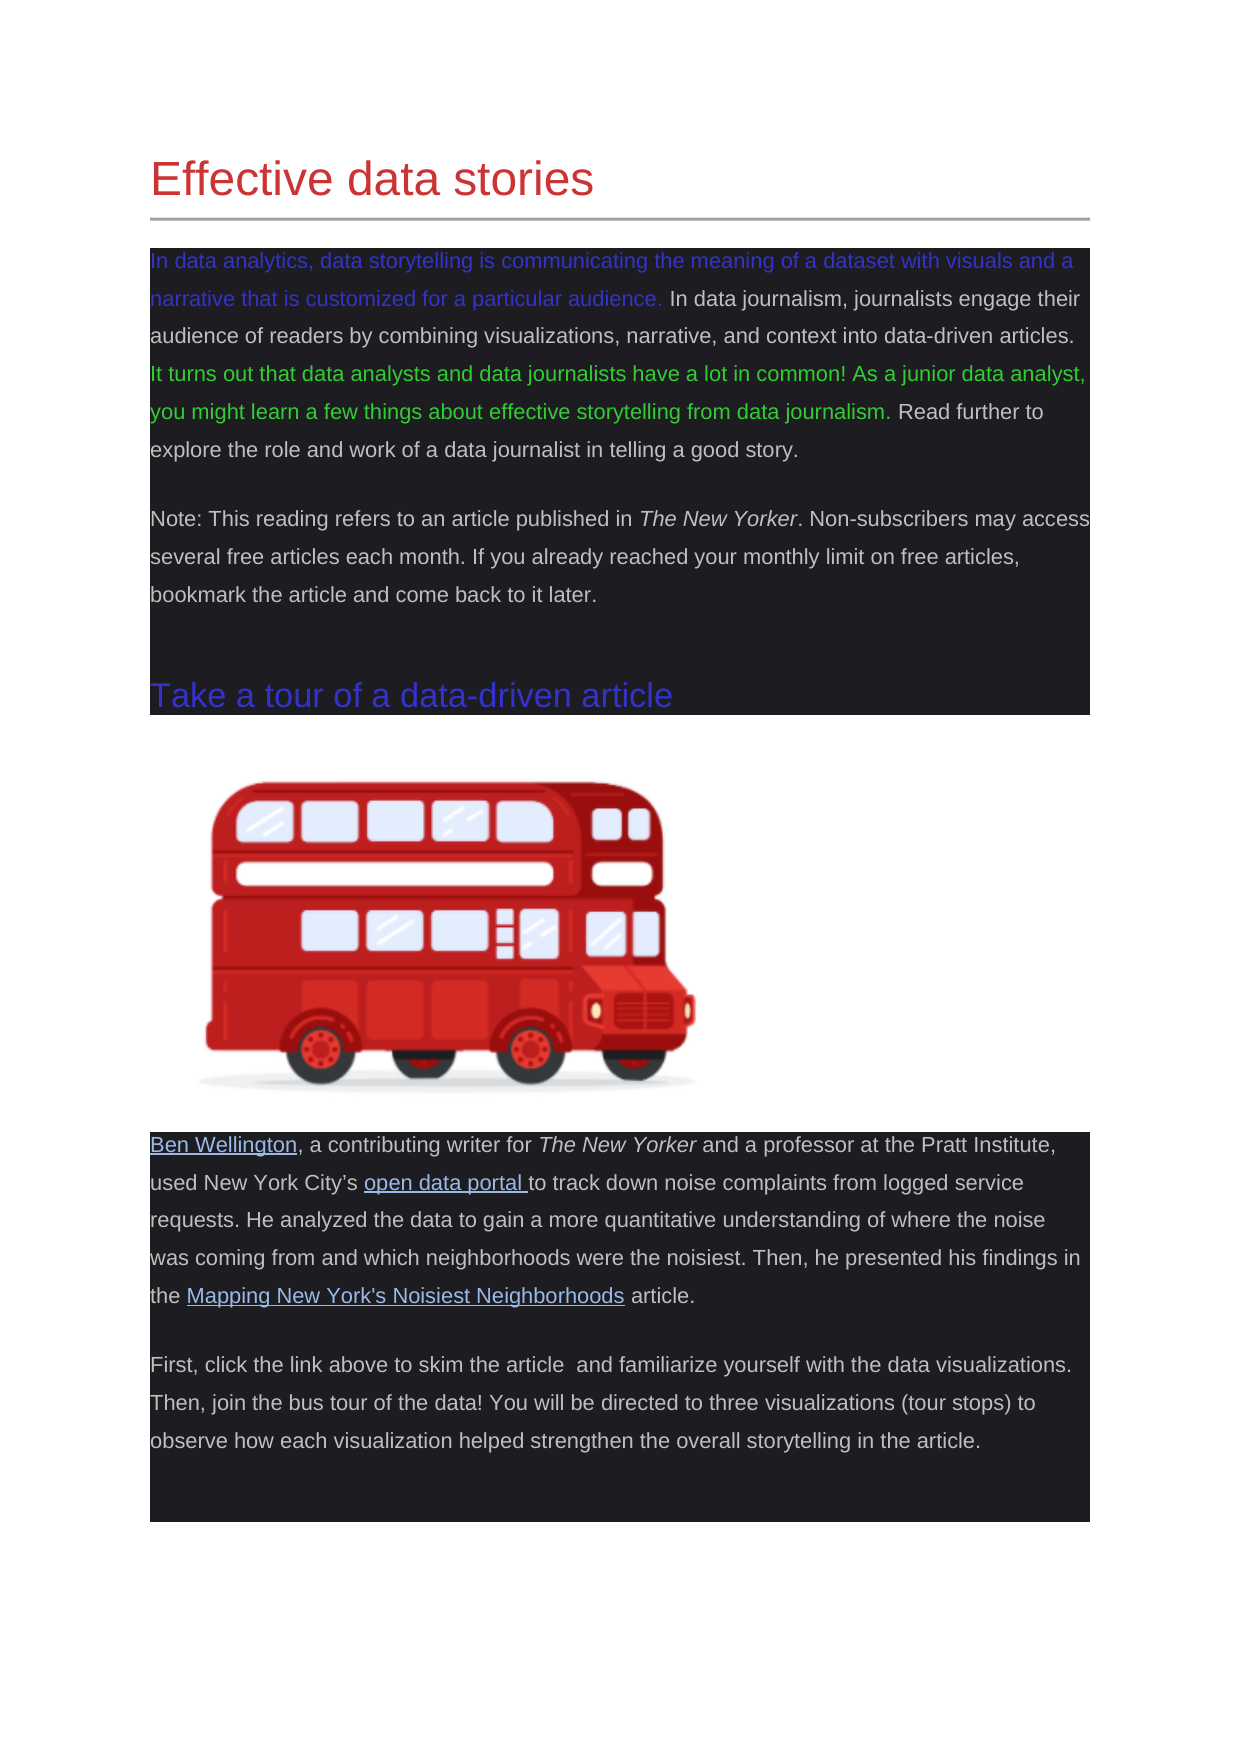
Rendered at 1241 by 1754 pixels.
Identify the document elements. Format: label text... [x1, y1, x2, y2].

text Note: This reading refers to an article published in The New Yorker. Non-subscribers may access several free articles each month. If you already reached your monthly limit on free articles, bookmark the article and come back to it later. [150, 506, 1090, 607]
picture [150, 743, 738, 1128]
subtitle Effective data stories [150, 150, 1090, 205]
text First, click the link above to skim the article and familiarize yourself with the data visualizations. Then, join the bus tour of the data! You will be directed to three visualizations (tour stops) to observe how each visualization helped strengthen the overall storytelling in the article. [150, 1352, 1090, 1453]
text In data analytics, data storytelling is communicating the meaning of a dataset with visuals and a narrative that is customized for a particular audience. In data journalism, journalists engage their audience of readers by combining visualizations, narrative, and context into data-driven articles. It turns out that data analysts and data journalists have a lot in common! As a junior data analyst, you might learn a few things about effective storytelling from data journalism. Read further to explore the role and work of a data journalist in telling a good story. [150, 248, 1090, 462]
subtitle Take a tour of a data-driven article [150, 676, 1090, 715]
text Ben Wellington, a contributing writer for The New Yorker and a professor at the Pratt Institute, used New York City’s open data portal to track down noise complaints from logged service requests. He analyzed the data to gain a more quantitative understanding of where the noise was coming from and which neighborhoods were the noisiest. Then, he presented his findings in the Mapping New York's Noisiest Neighborhoods article. [150, 1132, 1090, 1308]
